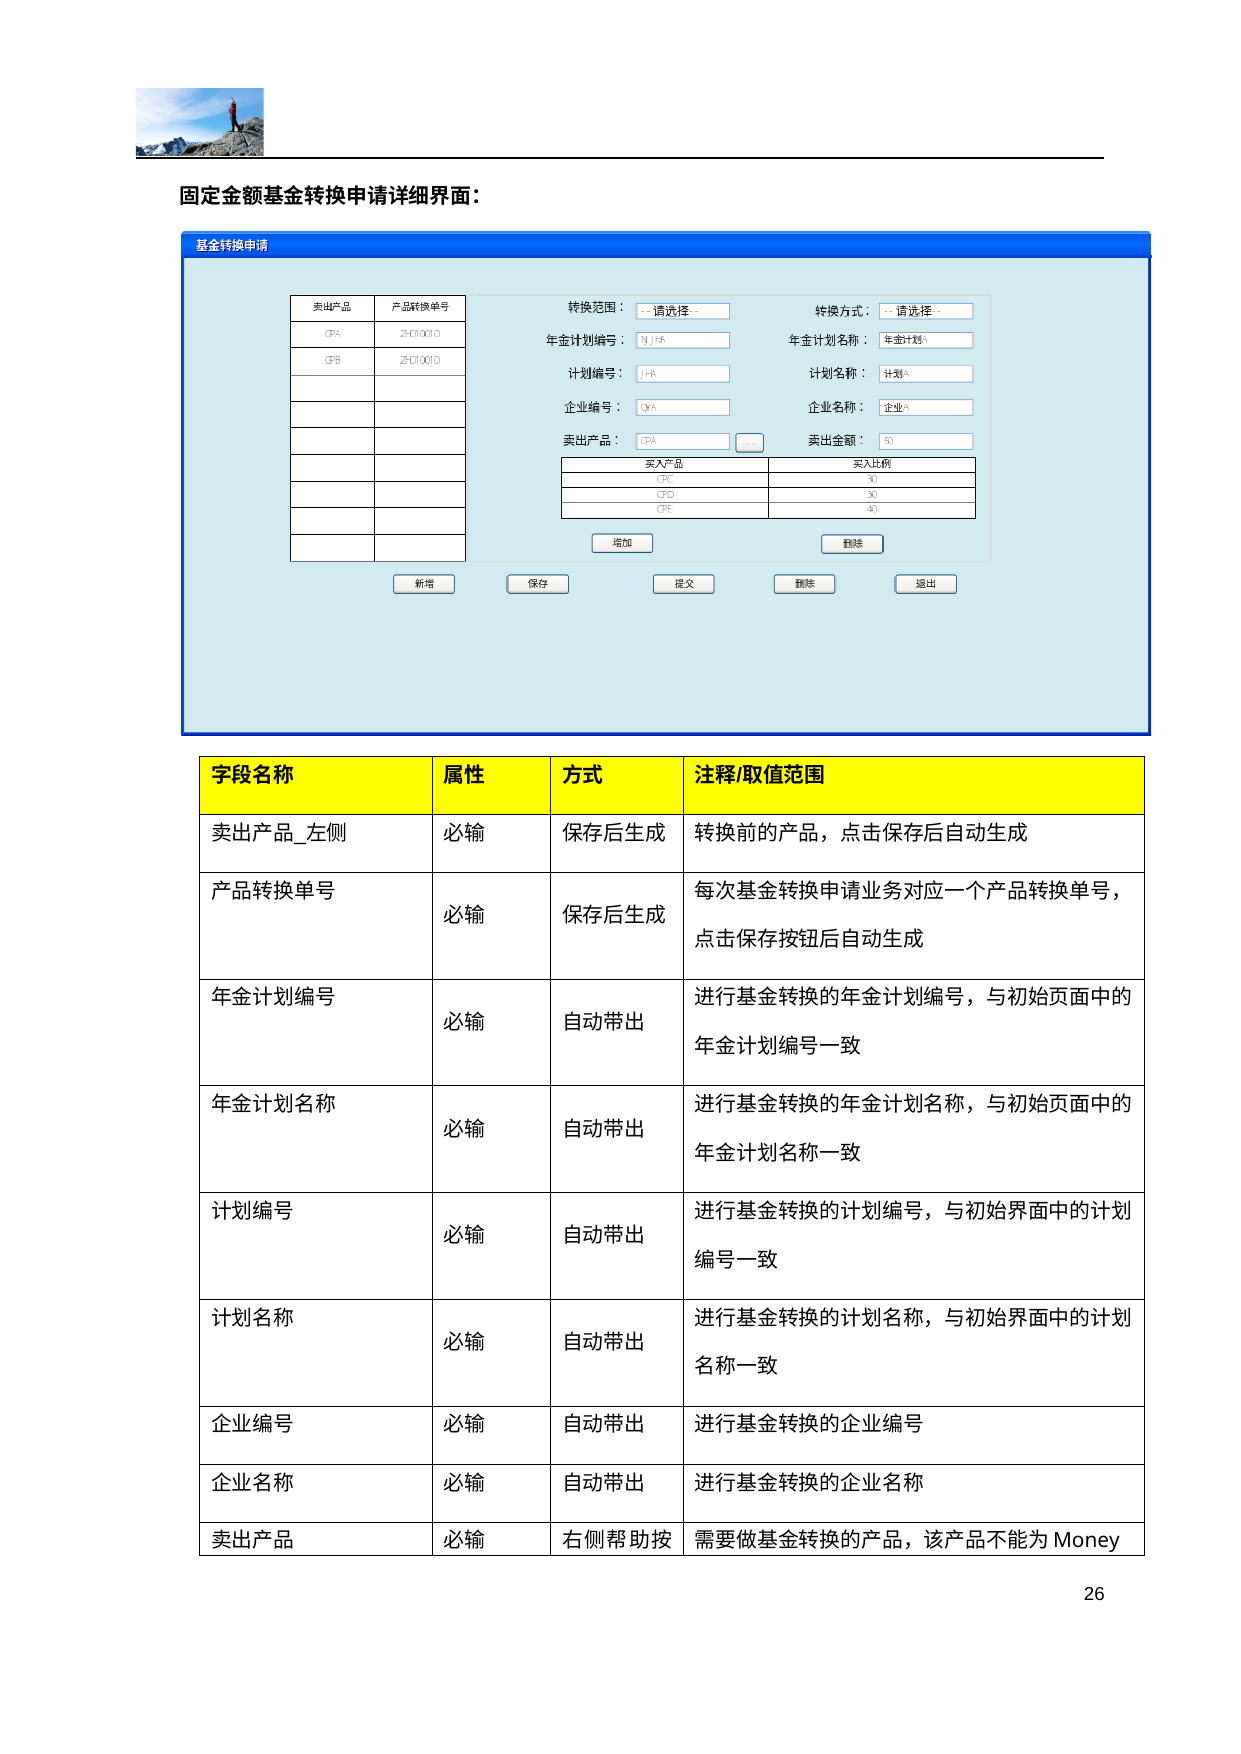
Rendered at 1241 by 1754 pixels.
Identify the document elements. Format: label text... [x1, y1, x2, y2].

table_cell 进行基金转换的企业编号 [684, 1407, 1144, 1463]
table_cell 必输 [433, 1193, 550, 1299]
table_cell 自动带出 [551, 1193, 683, 1299]
table_cell 计划编号 [200, 1193, 432, 1299]
table_cell 必输 [433, 1086, 550, 1192]
table_header 方式 [551, 757, 683, 814]
table_cell 进行基金转换的年金计划名称，与初始页面中的年金计划名称一致 [684, 1086, 1144, 1192]
table_cell 必输 [433, 815, 550, 872]
table_cell 每次基金转换申请业务对应一个产品转换单号，点击保存按钮后自动生成 [684, 873, 1144, 978]
text 固定金额基金转换申请详细界面： [179, 178, 1104, 211]
table_cell 卖出产品 [200, 1523, 432, 1555]
table_cell 进行基金转换的计划编号，与初始界面中的计划编号一致 [684, 1193, 1144, 1299]
picture [135, 88, 264, 156]
table_cell 必输 [433, 980, 550, 1085]
table_cell 必输 [433, 1407, 550, 1463]
table_cell 进行基金转换的计划名称，与初始界面中的计划名称一致 [684, 1300, 1144, 1406]
table_cell 卖出产品_左侧 [200, 815, 432, 872]
table_cell 进行基金转换的企业名称 [684, 1465, 1144, 1522]
table_cell 右侧帮助按钮选择 [551, 1523, 683, 1555]
table_cell 企业名称 [200, 1465, 432, 1522]
table_cell 自动带出 [551, 1465, 683, 1522]
table_cell 企业编号 [200, 1407, 432, 1463]
table_cell 必输 [433, 1300, 550, 1406]
table_header 注释/取值范围 [684, 757, 1144, 814]
table_cell 年金计划名称 [200, 1086, 432, 1192]
table_cell 必输 [433, 873, 550, 978]
table_cell 进行基金转换的年金计划编号，与初始页面中的年金计划编号一致 [684, 980, 1144, 1085]
table_cell 自动带出 [551, 1300, 683, 1406]
table_cell 自动带出 [551, 1407, 683, 1463]
table_header 属性 [433, 757, 550, 814]
table_cell 自动带出 [551, 980, 683, 1085]
table_cell 转换前的产品，点击保存后自动生成 [684, 815, 1144, 872]
table_cell 自动带出 [551, 1086, 683, 1192]
table_cell 年金计划编号 [200, 980, 432, 1085]
table_cell 计划名称 [200, 1300, 432, 1406]
table_cell 需要做基金转换的产品，该产品不能为Money [684, 1523, 1144, 1555]
table_cell 必输 [433, 1523, 550, 1555]
table_cell 产品转换单号 [200, 873, 432, 978]
table_cell 保存后生成 [551, 873, 683, 978]
table_cell 必输 [433, 1465, 550, 1522]
table_header 字段名称 [200, 757, 432, 814]
table_cell 保存后生成 [551, 815, 683, 872]
